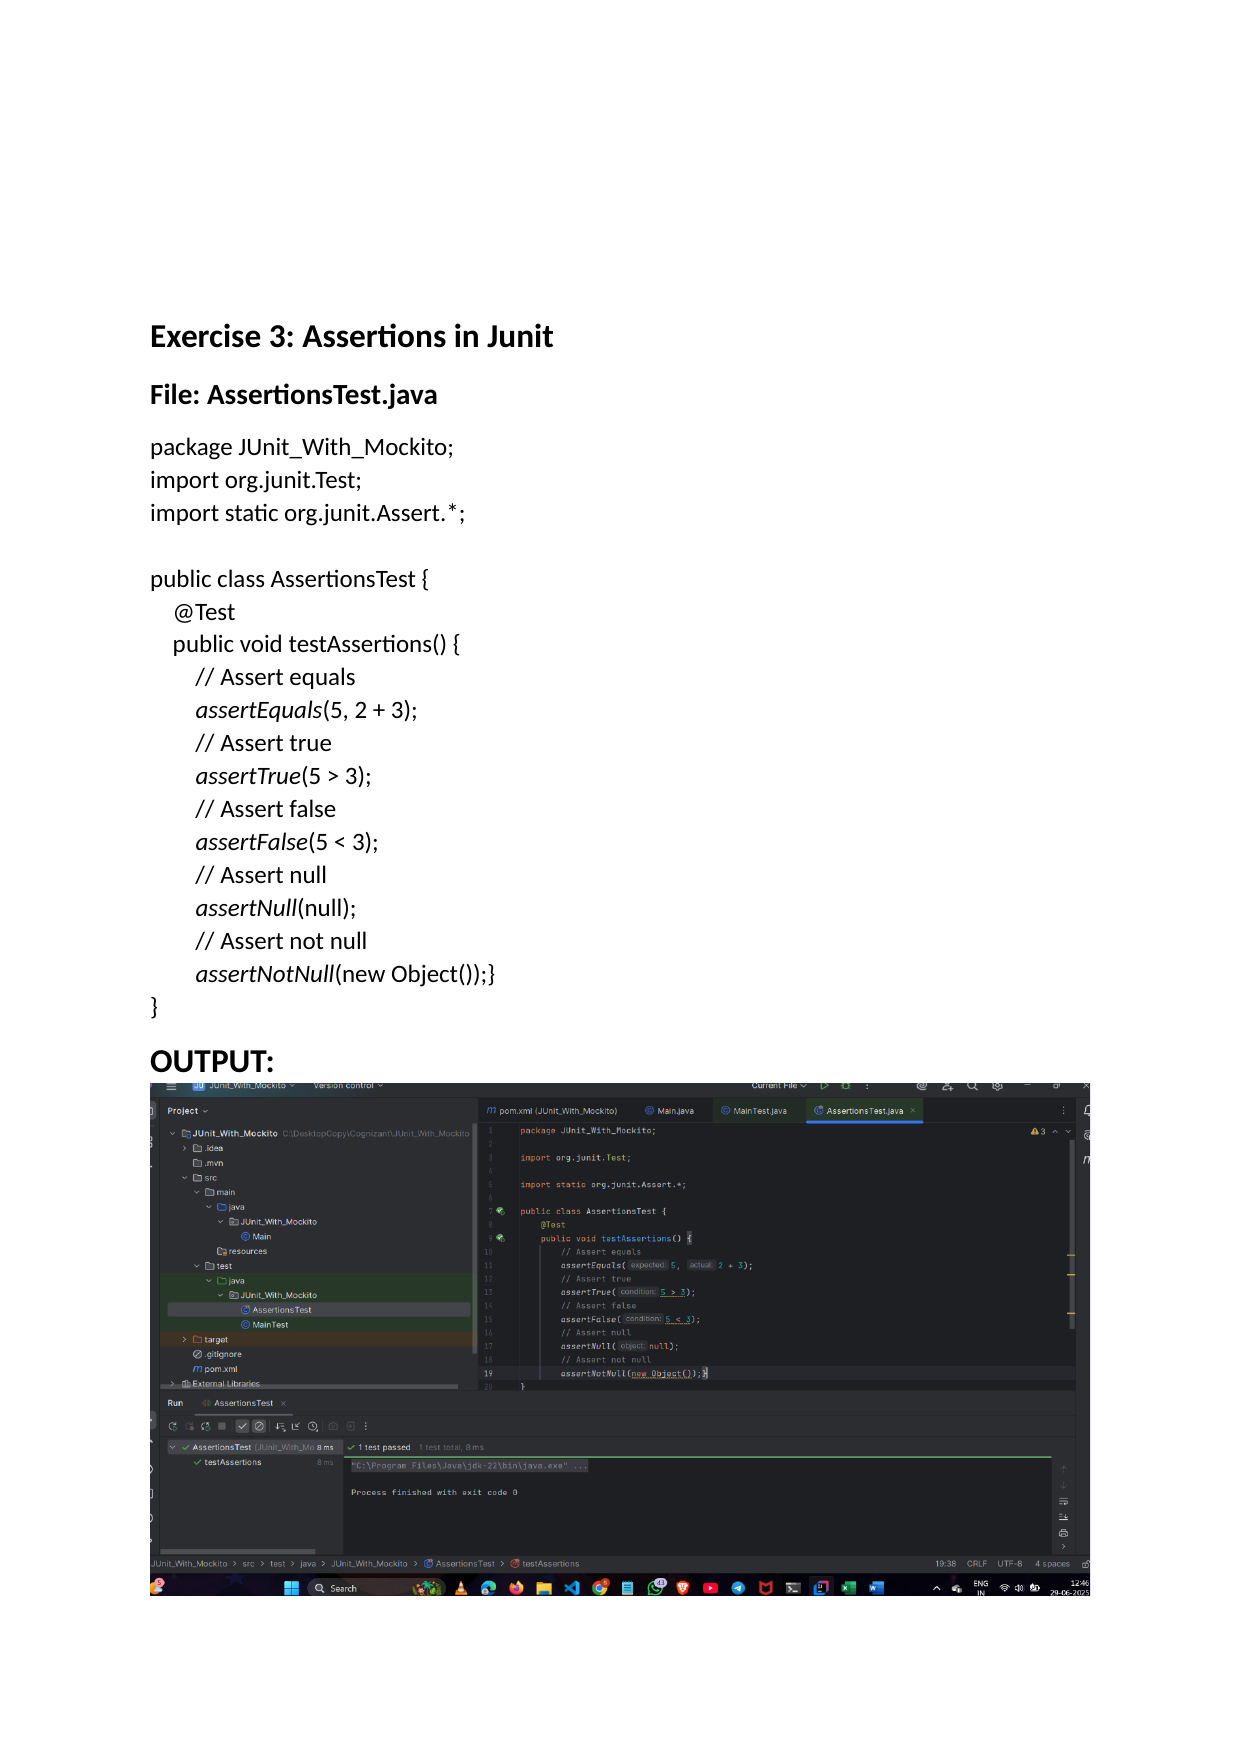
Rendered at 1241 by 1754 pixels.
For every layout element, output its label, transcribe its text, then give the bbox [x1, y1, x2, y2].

text File: AssertionsTest.java [150, 376, 1090, 412]
text package JUnit_With_Mockito; import org.junit.Test; import static org.junit.Assert.*; public class AssertionsTest { @Test public void testAssertions() { // Assert equals assertEquals(5, 2 + 3); // Assert true assertTrue(5 > 3); // Assert false assertFalse(5 < 3); // Assert null assertNull(null); // Assert not null assertNotNull(new Object());} } [150, 431, 1090, 1021]
picture [150, 1083, 1091, 1596]
text OUTPUT: [150, 1040, 1090, 1083]
text Exercise 3: Assertions in Junit [150, 315, 1090, 356]
